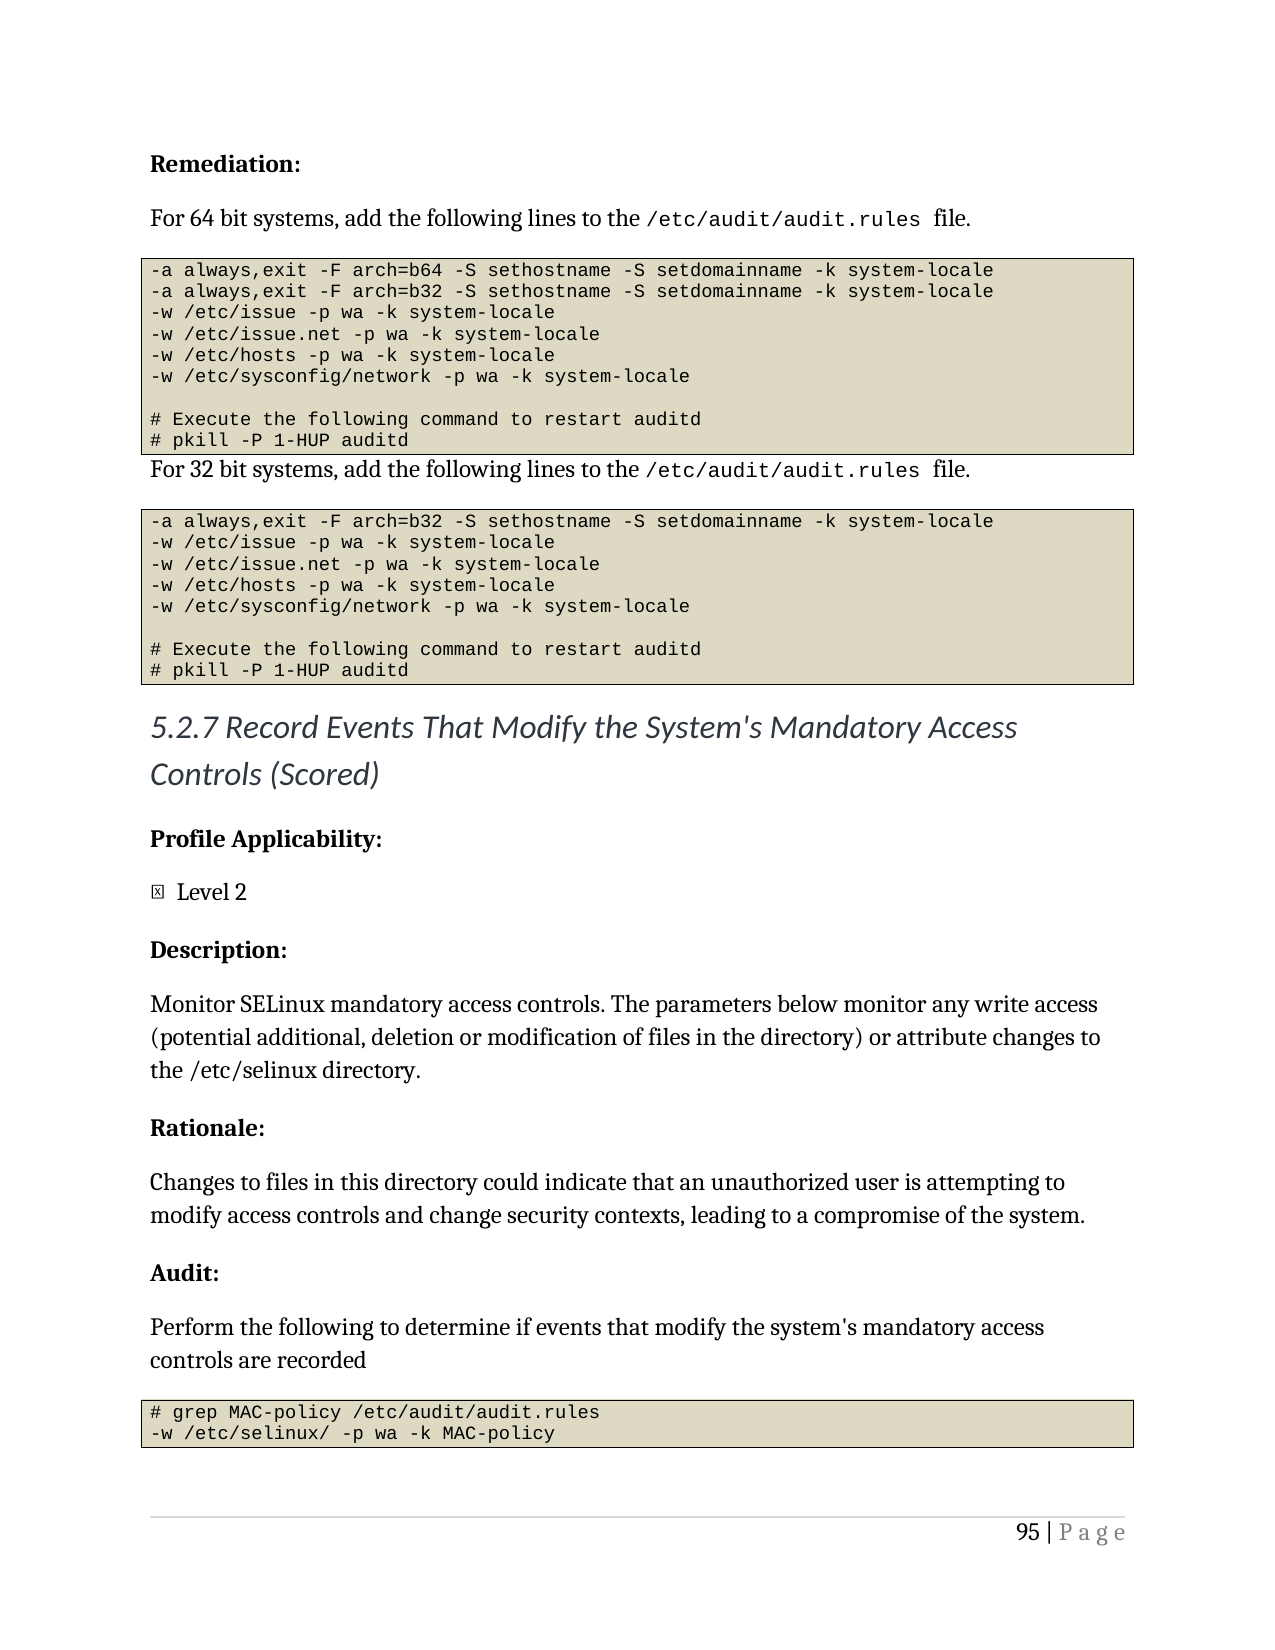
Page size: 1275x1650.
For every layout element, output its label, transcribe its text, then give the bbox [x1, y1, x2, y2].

text -a always,exit -F arch=b32 -S sethostname -S setdomainname -k system-locale -w /etc/issue -p wa -k system-locale -w /etc/issue.net -p wa -k system-locale -w /etc/hosts -p wa -k system-locale -w /etc/sysconfig/network -p wa -k system-locale # Execute the following command to restart auditd # pkill -P 1-HUP auditd [142, 510, 1133, 684]
text Perform the following to determine if events that modify the system's mandatory access controls are recorded [150, 1313, 1125, 1374]
text Profile Applicability: [150, 824, 1125, 853]
text -a always,exit -F arch=b64 -S sethostname -S setdomainname -k system-locale -a always,exit -F arch=b32 -S sethostname -S setdomainname -k system-locale -w /etc/issue -p wa -k system-locale -w /etc/issue.net -p wa -k system-locale -w /etc/hosts -p wa -k system-locale -w /etc/sysconfig/network -p wa -k system-locale # Execute the following command to restart auditd # pkill -P 1-HUP auditd [142, 259, 1133, 454]
text  Level 2 [150, 878, 1125, 907]
text # grep MAC-policy /etc/audit/audit.rules -w /etc/selinux/ -p wa -k MAC-policy [142, 1401, 1133, 1447]
text Changes to files in this directory could indicate that an unauthorized user is attempting to modify access controls and change security contexts, leading to a compromise of the system. [150, 1168, 1125, 1230]
text Rationale: [150, 1114, 1125, 1143]
title 5.2.7 Record Events That Modify the System's Mandatory Access Controls (Scored) [150, 706, 1125, 793]
text Audit: [150, 1259, 1125, 1288]
text For 64 bit systems, add the following lines to the /etc/audit/audit.rules file. [150, 204, 1125, 232]
text Description: [150, 936, 1125, 965]
text Monitor SELinux mandatory access controls. The parameters below monitor any write access (potential additional, deletion or modification of files in the directory) or attribute changes to the /etc/selinux directory. [150, 990, 1125, 1085]
text Remediation: [150, 150, 1125, 179]
text For 32 bit systems, add the following lines to the /etc/audit/audit.rules file. [150, 455, 1125, 484]
